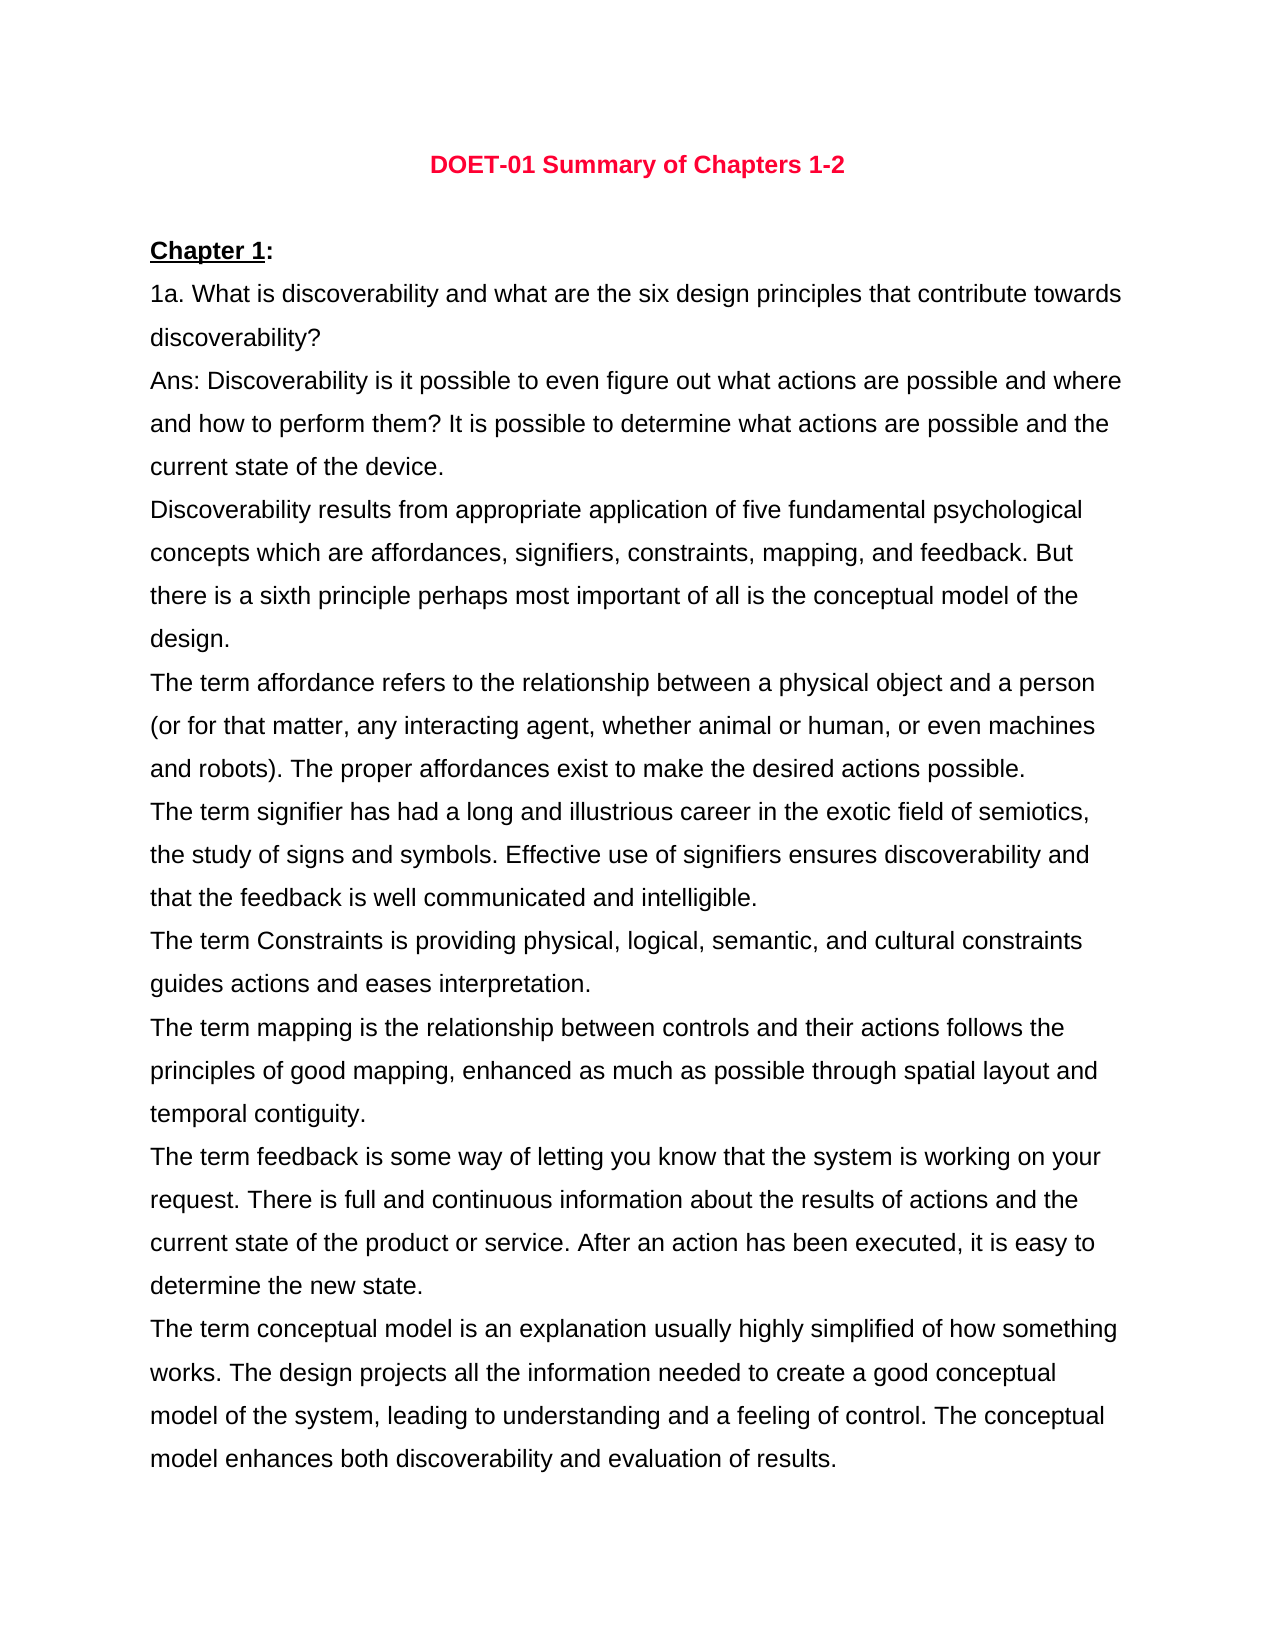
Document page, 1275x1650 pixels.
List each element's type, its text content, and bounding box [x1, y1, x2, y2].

text 1a. What is discoverability and what are the six design principles that contribute towards discoverability? [150, 279, 1125, 351]
text The term mapping is the relationship between controls and their actions follows the principles of good mapping, enhanced as much as possible through spatial layout and temporal contiguity. [150, 1012, 1125, 1127]
text DOET-01 Summary of Chapters 1-2 [150, 150, 1125, 179]
text Discoverability results from appropriate application of five fundamental psychological concepts which are affordances, signifiers, constraints, mapping, and feedback. But there is a sixth principle perhaps most important of all is the conceptual model of the design. [150, 495, 1125, 653]
text The term feedback is some way of letting you know that the system is working on your request. There is full and continuous information about the results of actions and the current state of the product or service. After an action has been executed, it is easy to determine the new state. [150, 1142, 1125, 1300]
text The term signifier has had a long and illustrious career in the exotic field of semiotics, the study of signs and symbols. Effective use of signifiers ensures discoverability and that the feedback is well communicated and intelligible. [150, 797, 1125, 912]
text The term affordance refers to the relationship between a physical object and a person (or for that matter, any interacting agent, whether animal or human, or even machines and robots). The proper affordances exist to make the desired actions possible. [150, 667, 1125, 782]
text The term conceptual model is an explanation usually highly simplified of how something works. The design projects all the information needed to create a good conceptual model of the system, leading to understanding and a feeling of control. The conceptual model enhances both discoverability and evaluation of results. [150, 1314, 1125, 1472]
text Chapter 1: [150, 236, 1125, 265]
text The term Constraints is providing physical, logical, semantic, and cultural constraints guides actions and eases interpretation. [150, 926, 1125, 998]
text Ans: Discoverability is it possible to even figure out what actions are possible and where and how to perform them? It is possible to determine what actions are possible and the current state of the device. [150, 366, 1125, 481]
